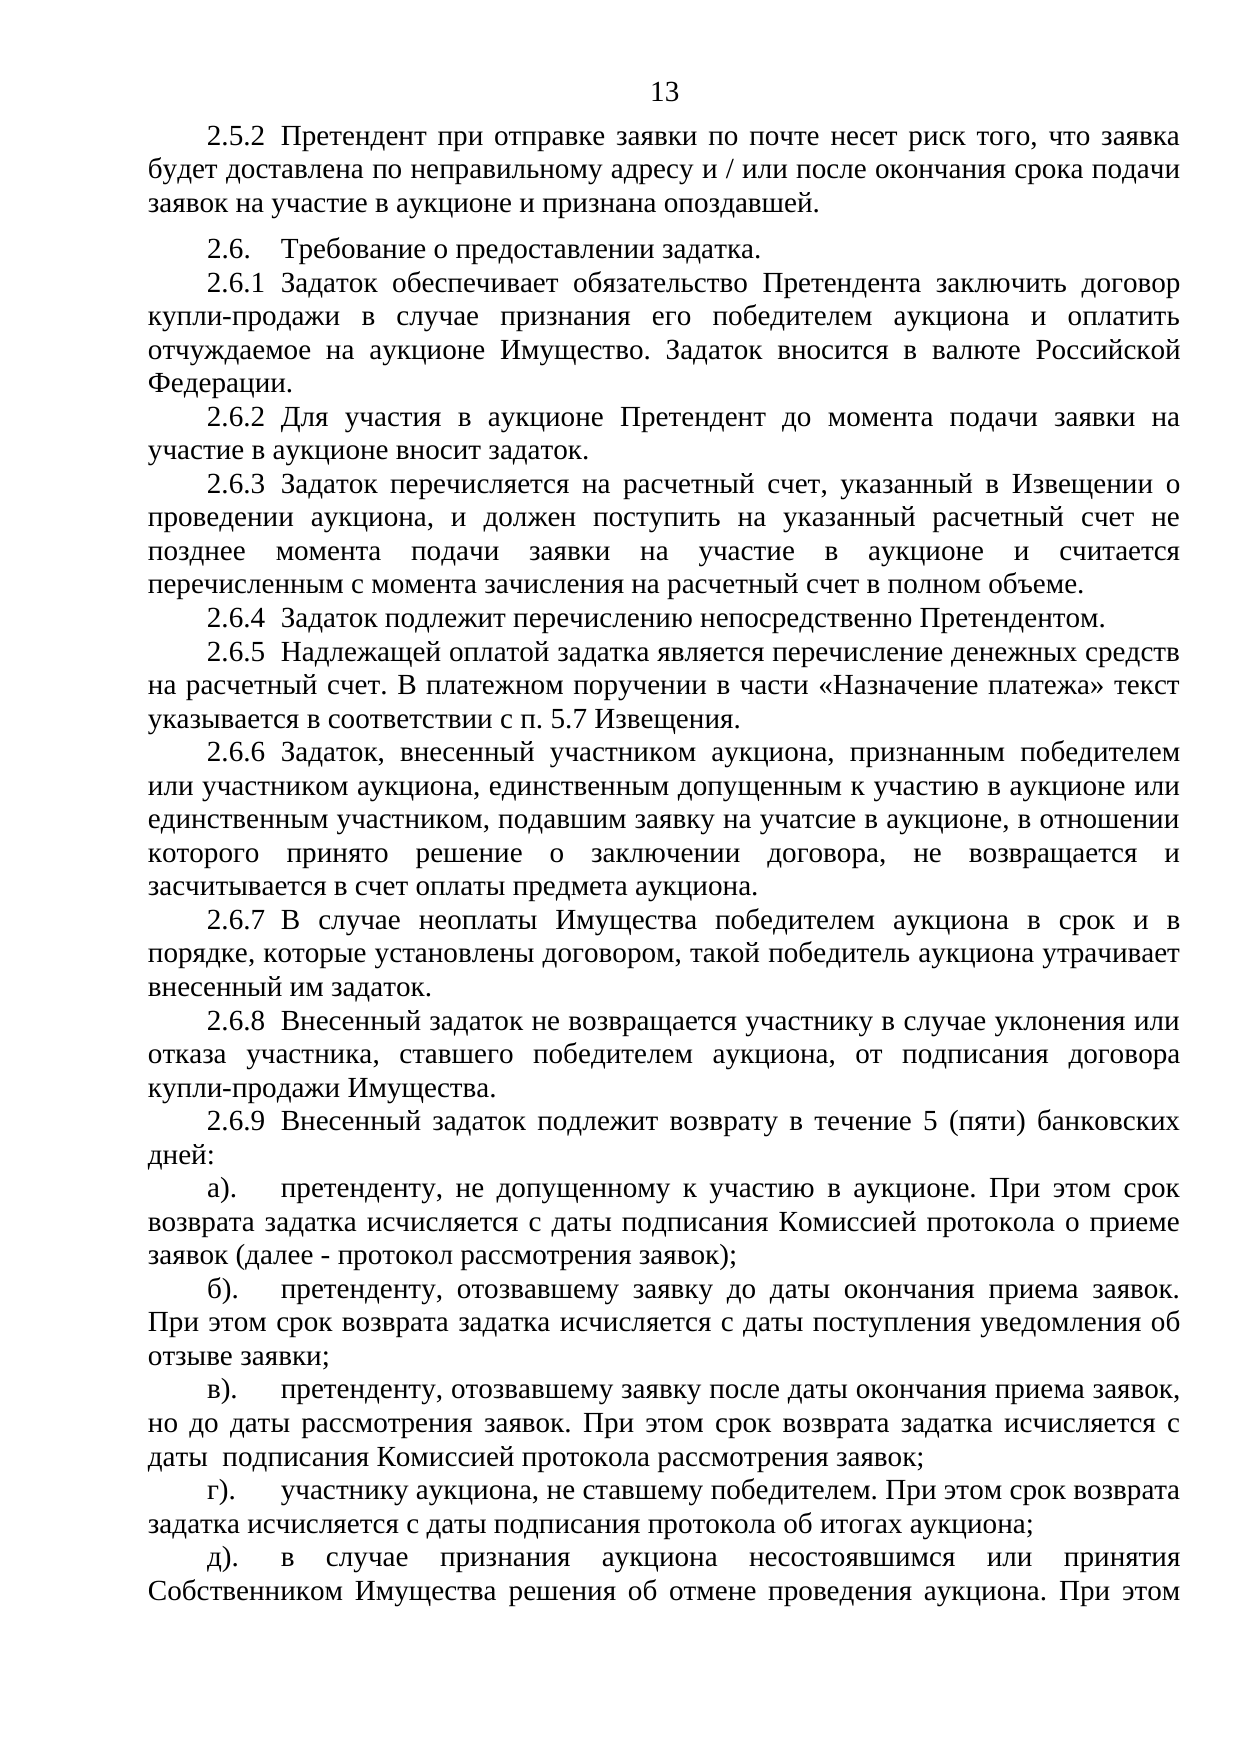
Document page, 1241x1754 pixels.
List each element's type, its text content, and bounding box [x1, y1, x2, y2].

list Задаток, внесенный участником аукциона, признанным победителем или участником аукциона, единственным допущенным к участию в аукционе или единственным участником, подавшим заявку на учатсие в аукционе, в отношении которого принято решение о заключении договора, не возвращается и засчитывается в счет оплаты предмета аукциона. [148, 734, 1181, 902]
list Внесенный задаток не возвращается участнику в случае уклонения или отказа участника, ставшего победителем аукциона, от подписания договора купли-продажи Имущества. [148, 1003, 1181, 1103]
list участнику аукциона, не ставшему победителем. При этом срок возврата задатка исчисляется с даты подписания протокола об итогах аукциона; [148, 1472, 1181, 1539]
list Задаток обеспечивает обязательство Претендента заключить договор купли-продажи в случае признания его победителем аукциона и оплатить отчуждаемое на аукционе Имущество. Задаток вносится в валюте Российской Федерации. [148, 265, 1181, 399]
subtitle Требование о предоставлении задатка. [148, 231, 1181, 265]
list Задаток перечисляется на расчетный счет, указанный в Извещении о проведении аукциона, и должен поступить на указанный расчетный счет не позднее момента подачи заявки на участие в аукционе и считается перечисленным с момента зачисления на расчетный счет в полном объеме. [148, 466, 1181, 600]
list В случае неоплаты Имущества победителем аукциона в срок и в порядке, которые установлены договором, такой победитель аукциона утрачивает внесенный им задаток. [148, 902, 1181, 1003]
list претенденту, отозвавшему заявку после даты окончания приема заявок, но до даты рассмотрения заявок. При этом срок возврата задатка исчисляется с даты подписания Комиссией протокола рассмотрения заявок; [148, 1372, 1181, 1472]
list Внесенный задаток подлежит возврату в течение 5 (пяти) банковских дней: [148, 1103, 1181, 1170]
list Задаток подлежит перечислению непосредственно Претендентом. [148, 600, 1181, 634]
list Претендент при отправке заявки по почте несет риск того, что заявка будет доставлена по неправильному адресу и / или после окончания срока подачи заявок на участие в аукционе и признана опоздавшей. [148, 118, 1181, 219]
list Для участия в аукционе Претендент до момента подачи заявки на участие в аукционе вносит задаток. [148, 399, 1181, 466]
list претенденту, не допущенному к участию в аукционе. При этом срок возврата задатка исчисляется с даты подписания Комиссией протокола о приеме заявок (далее - протокол рассмотрения заявок); [148, 1170, 1181, 1271]
list претенденту, отозвавшему заявку до даты окончания приема заявок. При этом срок возврата задатка исчисляется с даты поступления уведомления об отзыве заявки; [148, 1271, 1181, 1372]
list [148, 1539, 1181, 1606]
